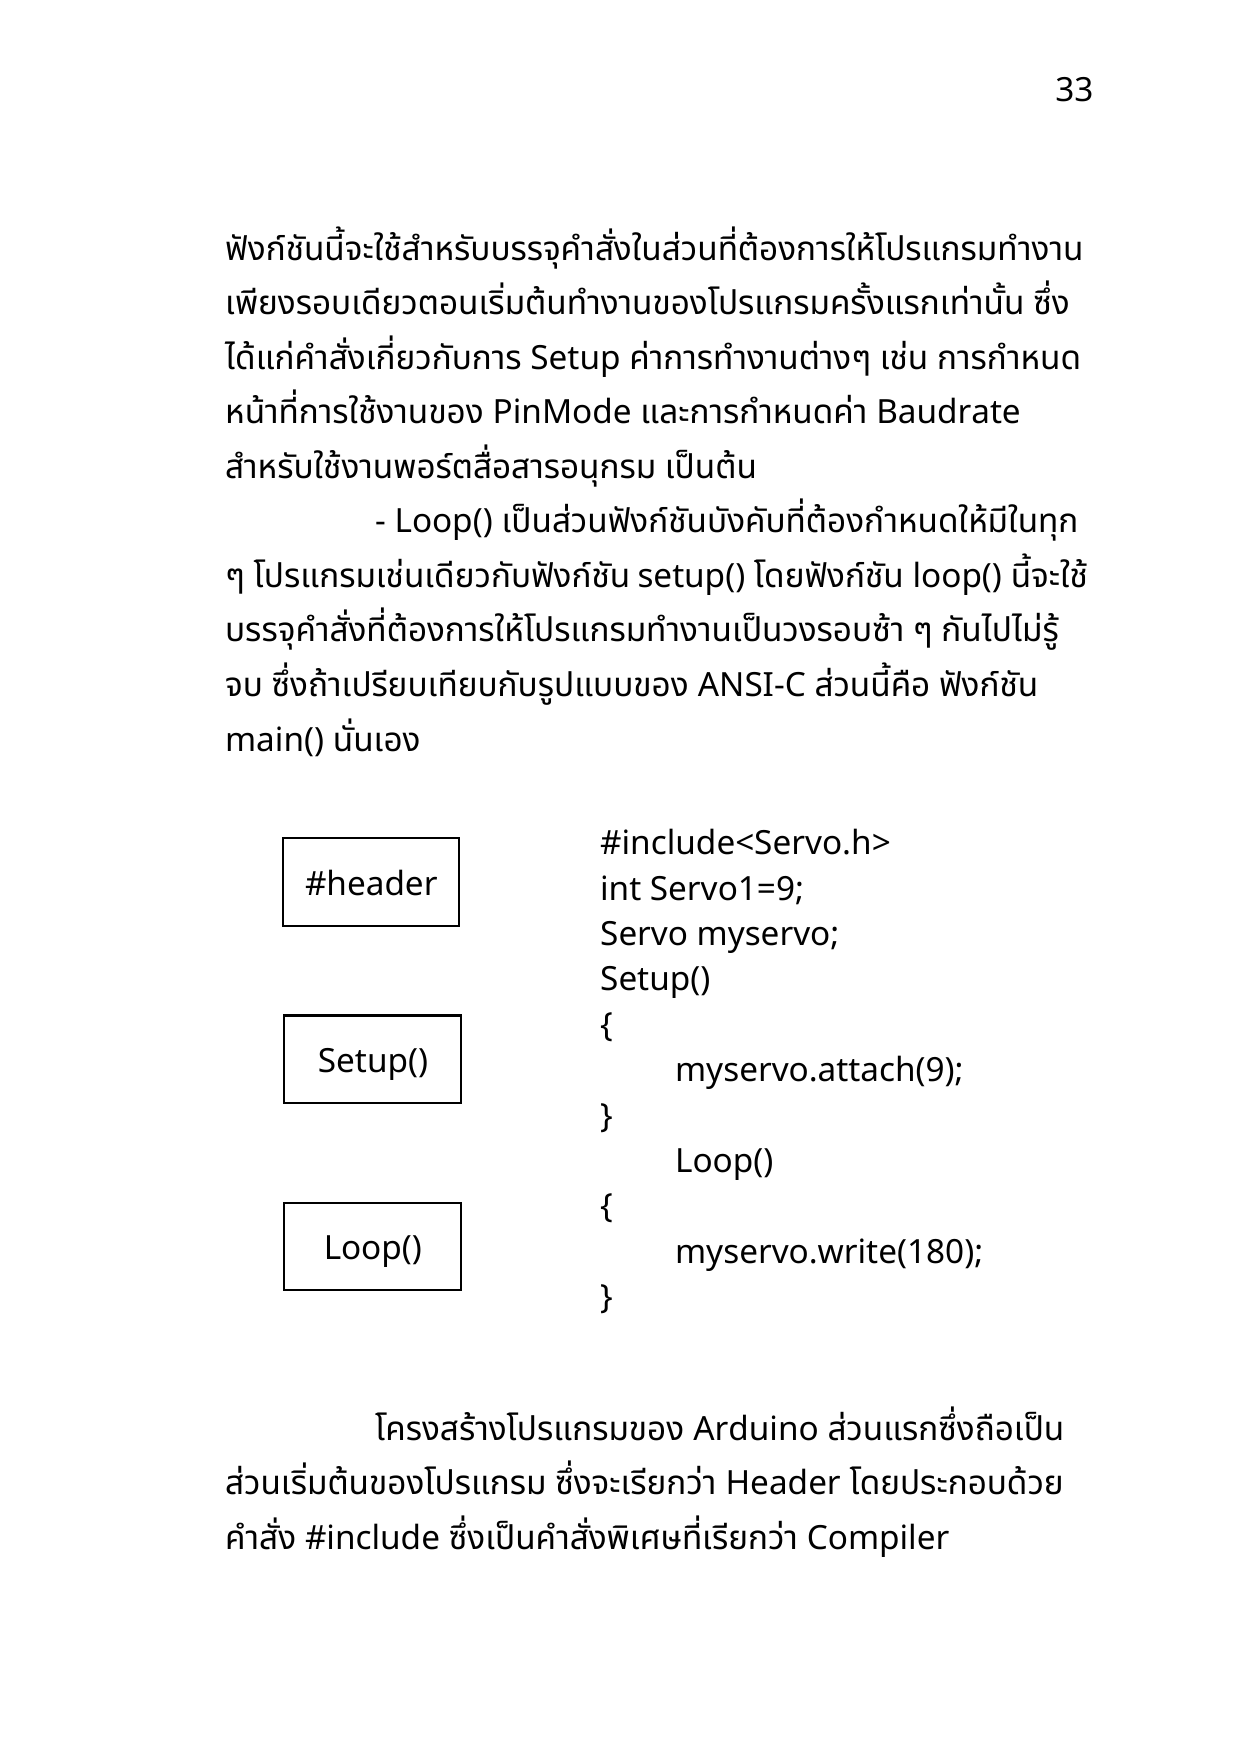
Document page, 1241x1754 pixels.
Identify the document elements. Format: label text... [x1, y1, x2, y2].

text } [600, 1091, 1093, 1137]
text Servo myservo; [600, 910, 1093, 955]
text myservo.attach(9); [600, 1046, 1093, 1091]
text int Servo1=9; [600, 864, 1093, 910]
text Loop() [600, 1137, 1093, 1182]
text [225, 1404, 1093, 1564]
text { [600, 1182, 1093, 1228]
text Setup() [600, 955, 1093, 1001]
text { [600, 1001, 1093, 1046]
text myservo.write(180); [600, 1228, 1093, 1273]
text #include<Servo.h> [600, 819, 1093, 864]
text - Loop() เป็นส่วนฟังก์ชันบังคับที่ต้องกำหนดให้มีในทุก ๆ โปรแกรมเช่นเดียวกับฟังก์ชันsetup() โดยฟังก์ชัน loop() นี้จะใช้บรรจุคำสั่งที่ต้องการให้โปรแกรมทำงานเป็นวงรอบซ้า ๆ กันไปไม่รู้จบ ซึ่งถ้าเปรียบเทียบกับรูปแบบของ ANSI-C ส่วนนี้คือ ฟังก์ชัน main() นั่นเอง [225, 497, 1093, 766]
text } [600, 1273, 1093, 1318]
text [225, 225, 1093, 493]
